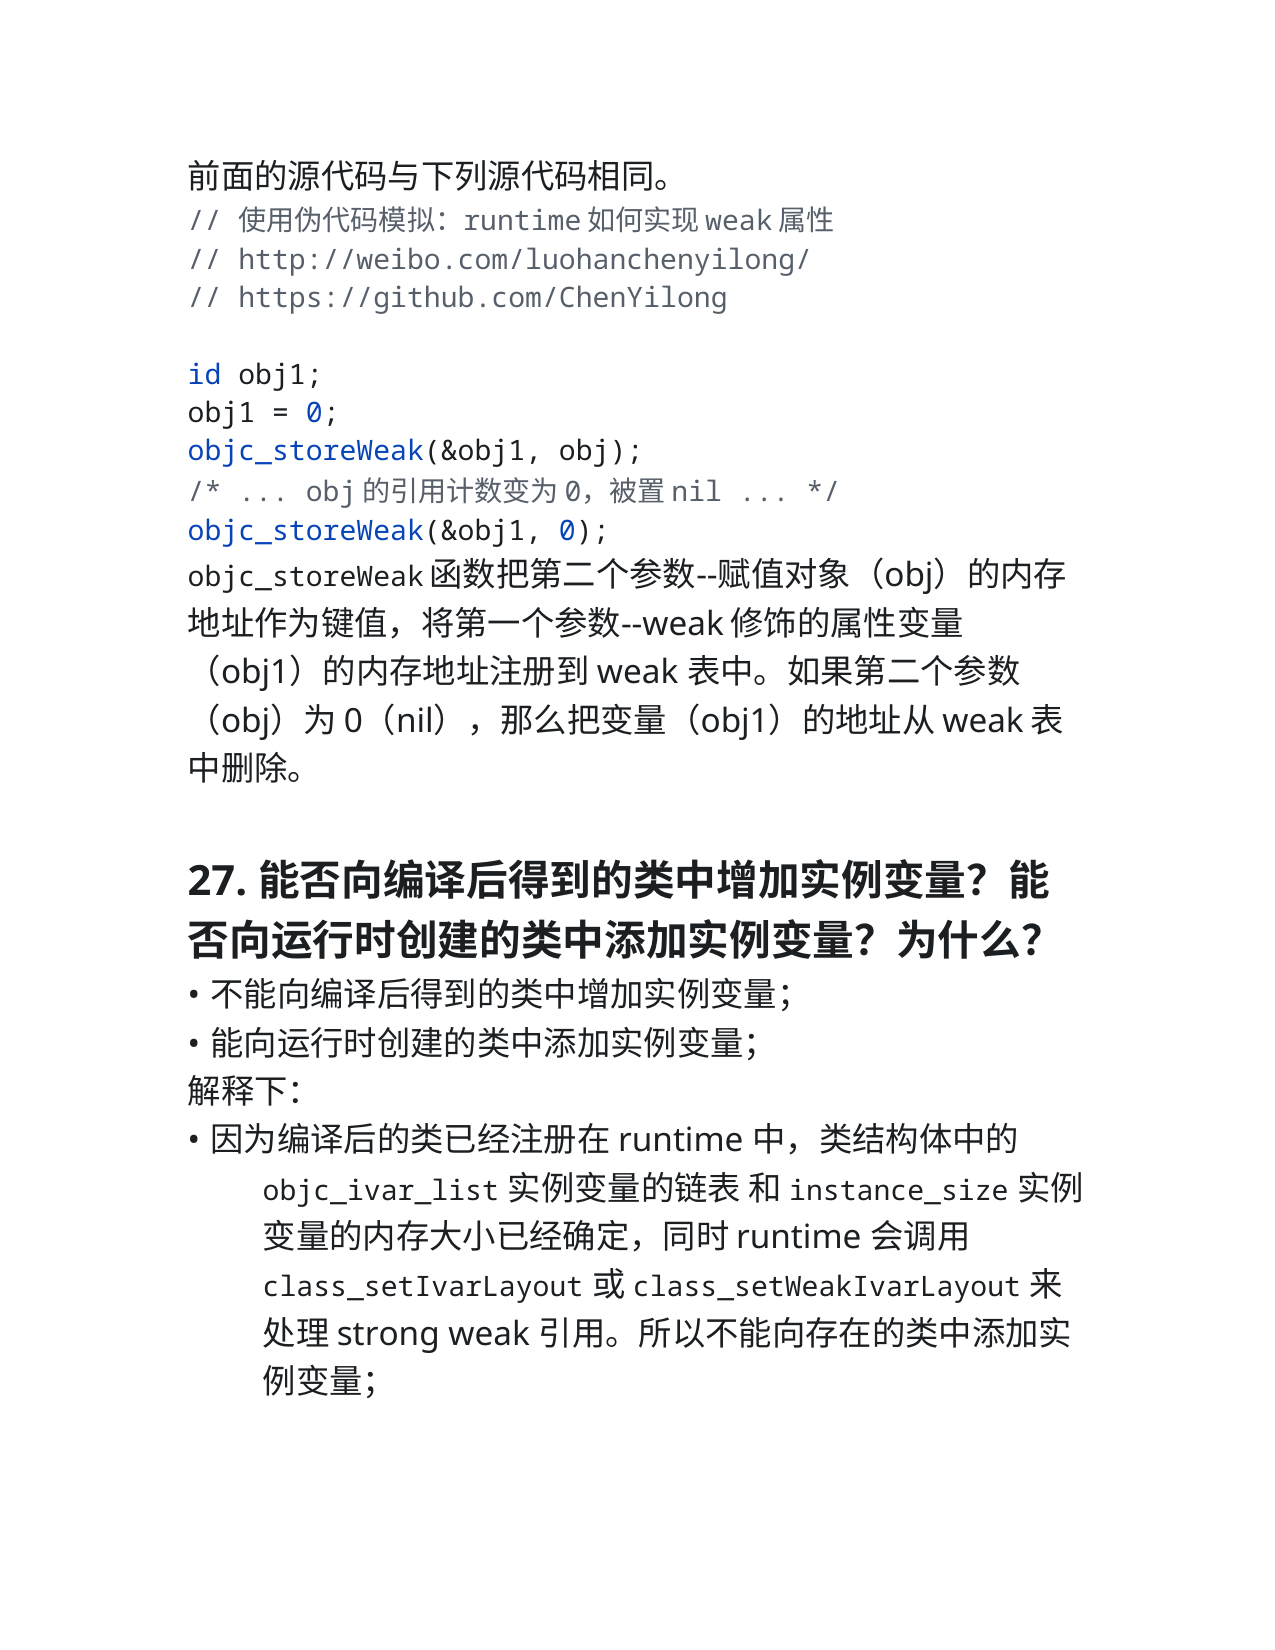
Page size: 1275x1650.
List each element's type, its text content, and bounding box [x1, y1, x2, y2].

text // 使用伪代码模拟：runtime如何实现weak属性 [187, 198, 1087, 239]
list 能向运行时创建的类中添加实例变量； [187, 1016, 1087, 1065]
text objc_storeWeak(&obj1, obj); [187, 431, 1087, 469]
list 不能向编译后得到的类中增加实例变量； [187, 968, 1087, 1016]
list 因为编译后的类已经注册在 runtime 中，类结构体中的 objc_ivar_list 实例变量的链表 和 instance_size 实例变量的内存大小已经确定，同时runtime 会调用 class_setIvarLayout 或 class_setWeakIvarLayout 来处理 strong weak 引用。所以不能向存在的类中添加实例变量； [187, 1113, 1087, 1403]
text objc_storeWeak函数把第二个参数--赋值对象（obj）的内存地址作为键值，将第一个参数--weak修饰的属性变量（obj1）的内存地址注册到 weak 表中。如果第二个参数（obj）为0（nil），那么把变量（obj1）的地址从weak表中删除。 [187, 548, 1087, 790]
text 27. 能否向编译后得到的类中增加实例变量？能否向运行时创建的类中添加实例变量？为什么？ [187, 847, 1087, 968]
text id obj1; [187, 354, 1087, 392]
text objc_storeWeak(&obj1, 0); [187, 510, 1087, 548]
text // http://weibo.com/luohanchenyilong/ [187, 239, 1087, 277]
text obj1 = 0; [187, 392, 1087, 431]
text 解释下： [187, 1065, 1087, 1113]
text /* ... obj的引用计数变为0，被置nil ... */ [187, 469, 1087, 510]
text // https://github.com/ChenYilong [187, 277, 1087, 316]
text 前面的源代码与下列源代码相同。 [187, 150, 1087, 198]
